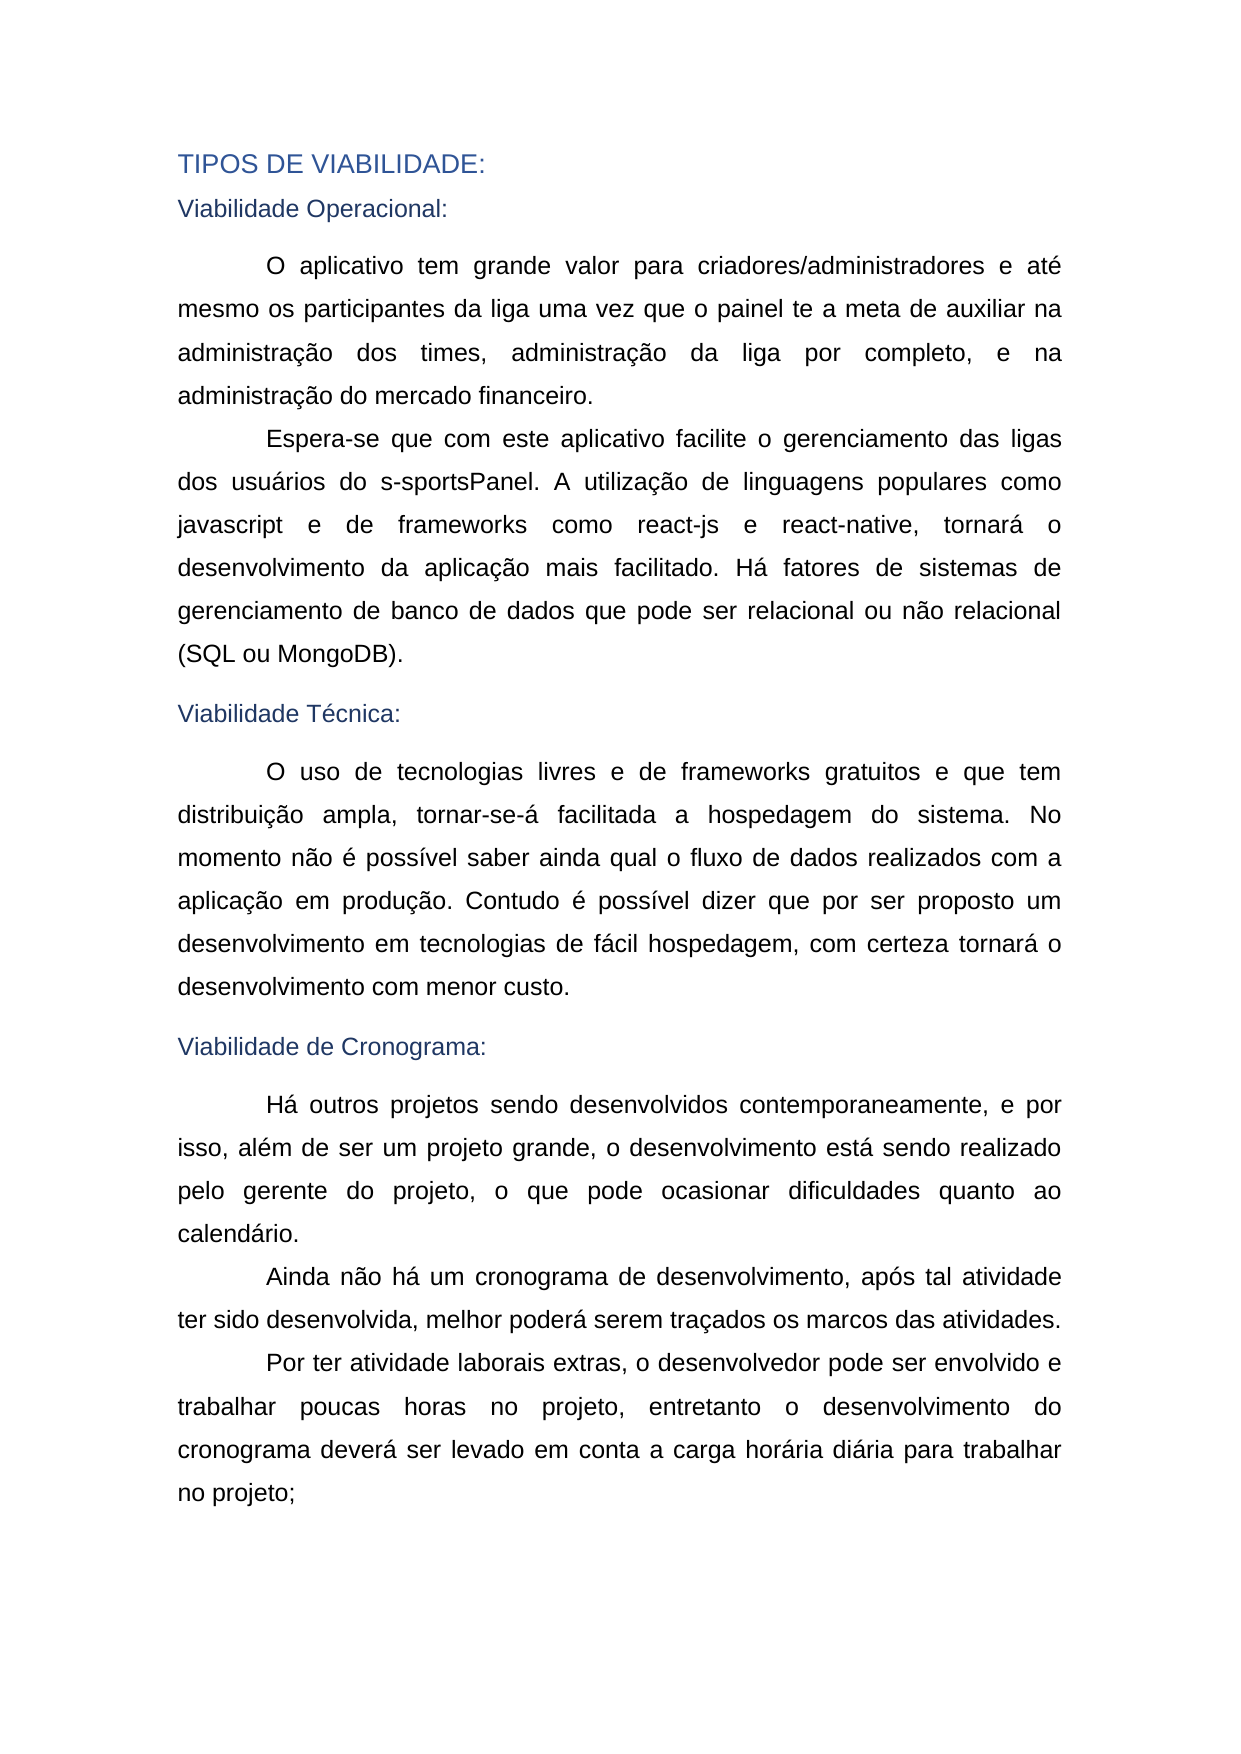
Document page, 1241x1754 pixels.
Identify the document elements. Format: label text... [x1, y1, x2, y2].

list Espera-se que com este aplicativo facilite o gerenciamento das ligas dos usuários do s-sportsPanel. A utilização de linguagens populares como javascript e de frameworks como react-js e react-native, tornará o desenvolvimento da aplicação mais facilitado. Há fatores de sistemas de gerenciamento de banco de dados que pode ser relacional ou não relacional (SQL ou MongoDB). [177, 424, 1063, 668]
subtitle TIPOS DE VIABILIDADE: [177, 148, 1063, 179]
subtitle Viabilidade Operacional: [177, 194, 1063, 223]
list O uso de tecnologias livres e de frameworks gratuitos e que tem distribuição ampla, tornar-se-á facilitada a hospedagem do sistema. No momento não é possível saber ainda qual o fluxo de dados realizados com a aplicação em produção. Contudo é possível dizer que por ser proposto um desenvolvimento em tecnologias de fácil hospedagem, com certeza tornará o desenvolvimento com menor custo. [177, 757, 1063, 1001]
subtitle Viabilidade de Cronograma: [177, 1032, 1063, 1061]
list Por ter atividade laborais extras, o desenvolvedor pode ser envolvido e trabalhar poucas horas no projeto, entretanto o desenvolvimento do cronograma deverá ser levado em conta a carga horária diária para trabalhar no projeto; [177, 1348, 1063, 1507]
subtitle Viabilidade Técnica: [177, 699, 1063, 728]
list O aplicativo tem grande valor para criadores/administradores e até mesmo os participantes da liga uma vez que o painel te a meta de auxiliar na administração dos times, administração da liga por completo, e na administração do mercado financeiro. [177, 251, 1063, 409]
list Ainda não há um cronograma de desenvolvimento, após tal atividade ter sido desenvolvida, melhor poderá serem traçados os marcos das atividades. [177, 1262, 1063, 1334]
list Há outros projetos sendo desenvolvidos contemporaneamente, e por isso, além de ser um projeto grande, o desenvolvimento está sendo realizado pelo gerente do projeto, o que pode ocasionar dificuldades quanto ao calendário. [177, 1090, 1063, 1248]
